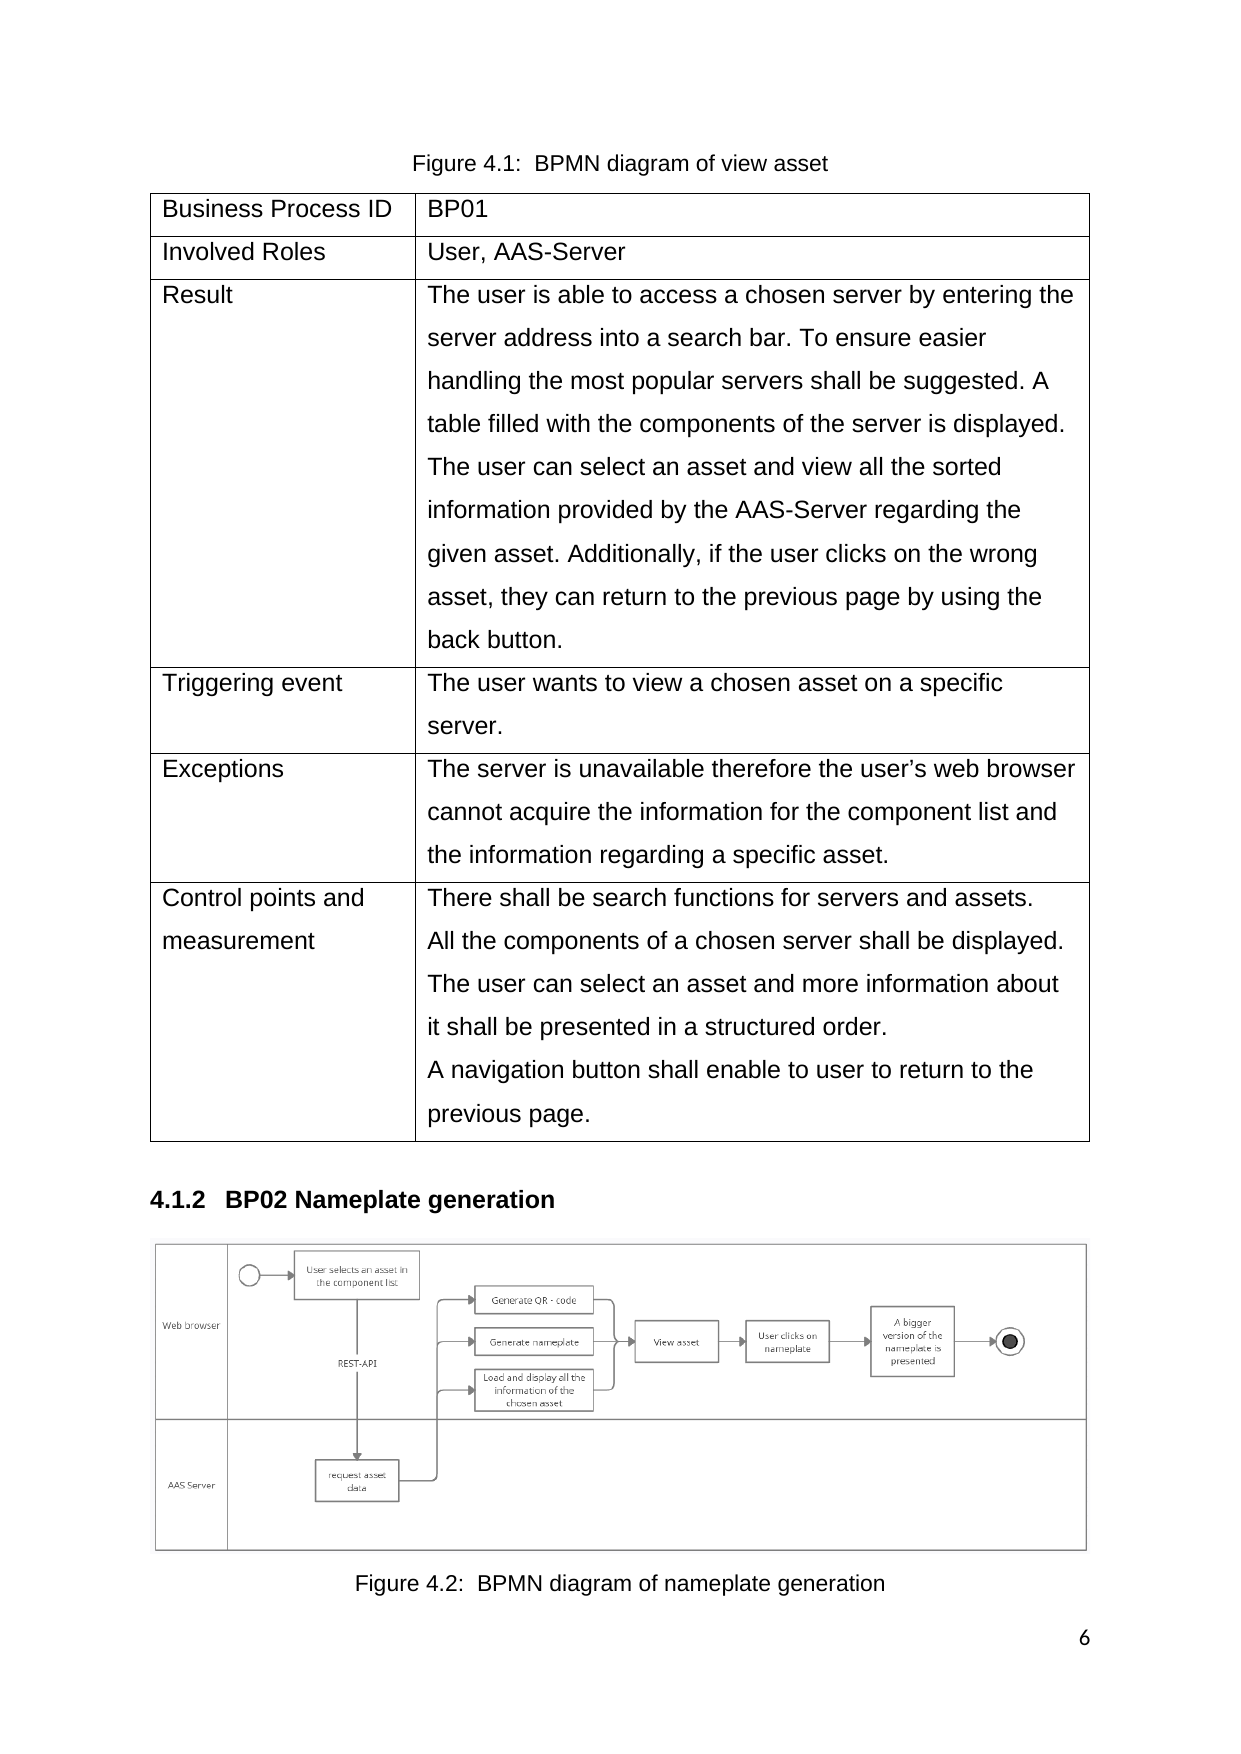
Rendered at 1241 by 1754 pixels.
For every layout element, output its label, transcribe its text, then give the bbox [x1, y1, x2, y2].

table_cell User, AAS-Server [416, 237, 1089, 279]
table_cell Triggering event [151, 668, 415, 753]
text Figure 4.1: BPMN diagram of view asset [150, 150, 1090, 176]
table_cell Result [151, 280, 415, 667]
table_cell Involved Roles [151, 237, 415, 279]
table_cell There shall be search functions for servers and assets. All the components of a chosen server shall be displayed. The user can select an asset and more information about it shall be presented in a structured order. A navigation button shall enable to user to return to the previous page. [416, 883, 1089, 1141]
table_cell The user wants to view a chosen asset on a specific server. [416, 668, 1089, 753]
table_header Business Process ID [151, 194, 415, 236]
table_cell Exceptions [151, 754, 415, 882]
table_header BP01 [416, 194, 1089, 236]
table_cell The server is unavailable therefore the user’s web browser cannot acquire the information for the component list and the information regarding a specific asset. [416, 754, 1089, 882]
table_cell The user is able to access a chosen server by entering the server address into a search bar. To ensure easier handling the most popular servers shall be suggested. A table filled with the components of the server is displayed. The user can select an asset and view all the sorted information provided by the AAS-Server regarding the given asset. Additionally, if the user clicks on the wrong asset, they can return to the previous page by using the back button. [416, 280, 1089, 667]
table_cell Control points and measurement [151, 883, 415, 1141]
text Figure 4.2: BPMN diagram of nameplate generation [150, 1570, 1090, 1596]
subtitle BP02 Nameplate generation [150, 1184, 1090, 1213]
picture [150, 1238, 1091, 1554]
